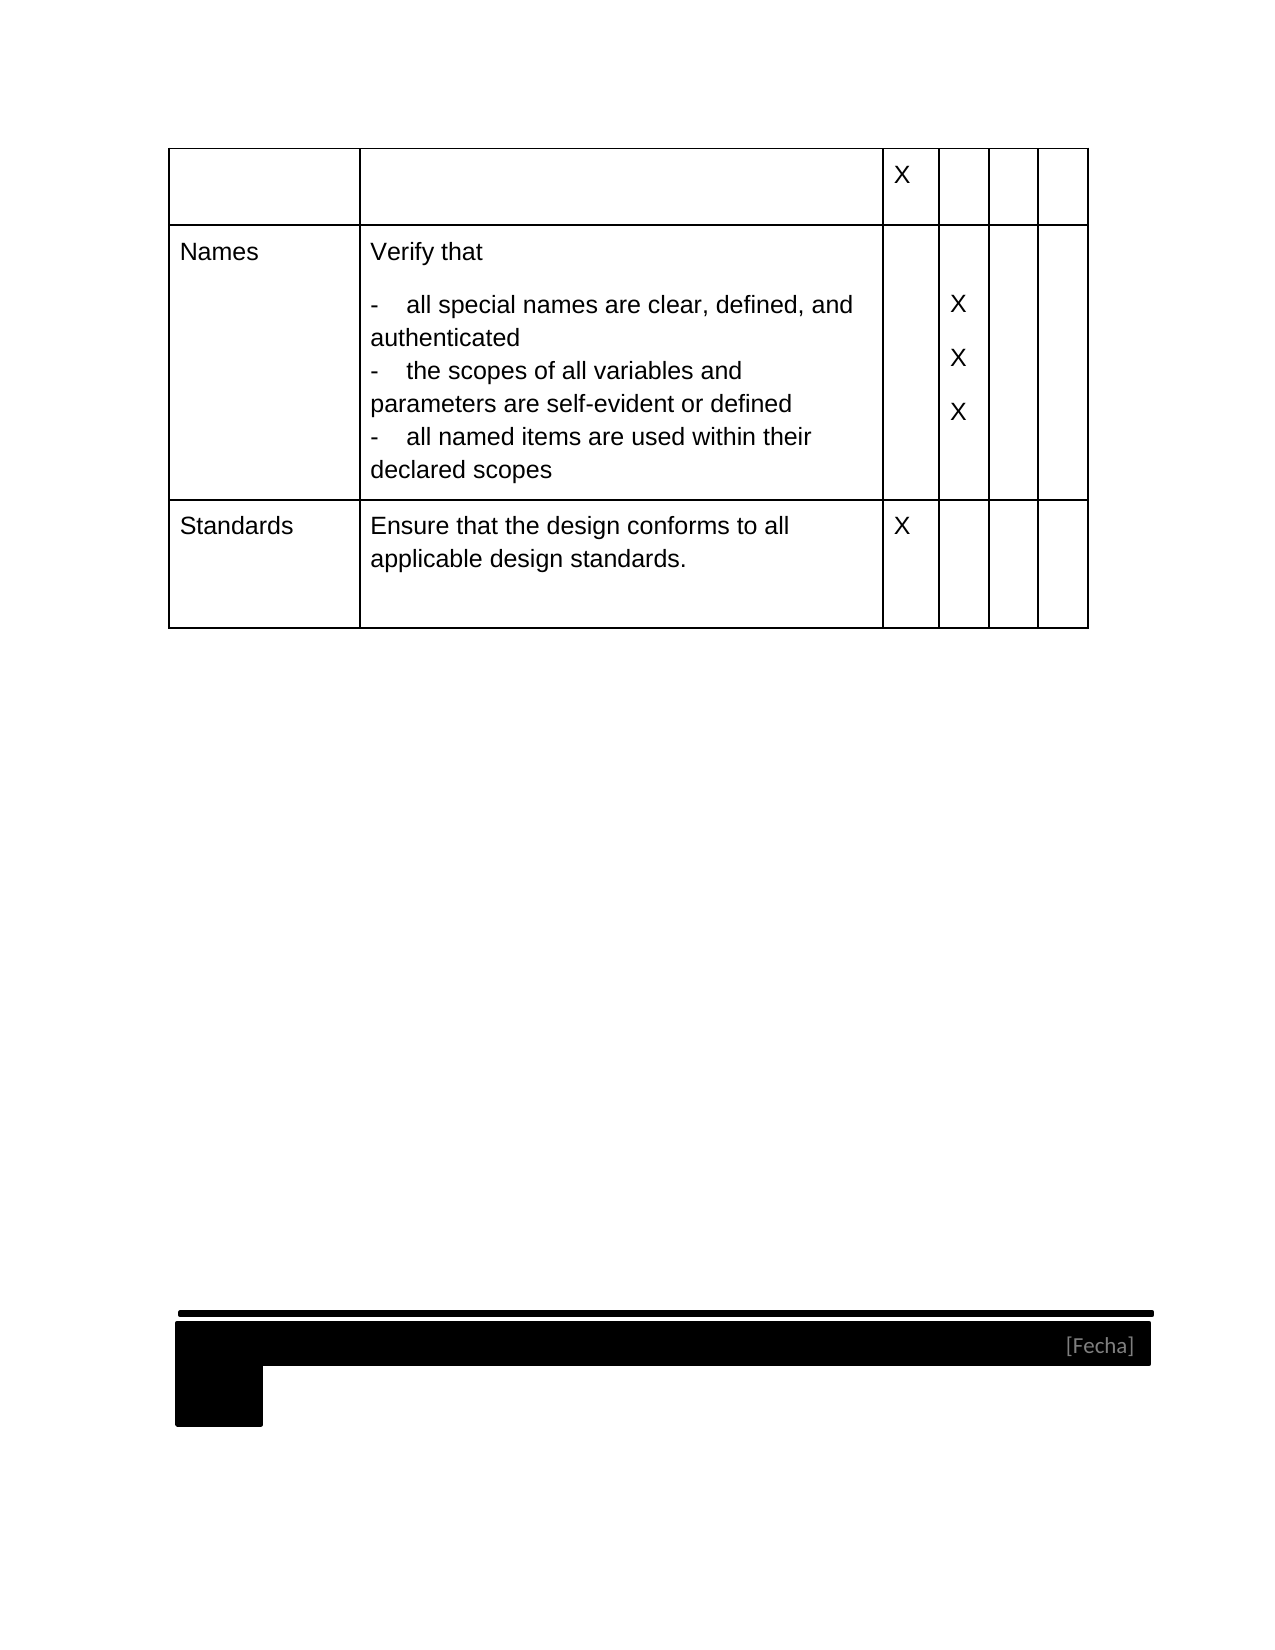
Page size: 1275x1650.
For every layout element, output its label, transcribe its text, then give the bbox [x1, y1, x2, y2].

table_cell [170, 149, 359, 224]
table_cell [990, 149, 1037, 224]
table_cell [940, 501, 988, 627]
table_cell [990, 501, 1037, 627]
table_cell [1039, 149, 1087, 224]
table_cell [361, 149, 882, 224]
table_cell [1039, 501, 1087, 627]
table_cell [990, 226, 1037, 498]
table_cell Verify that - all special names are clear, defined, and authenticated - the scopes of all variables and parameters are self-evident or defined - all named items are used within their declared scopes [361, 226, 882, 498]
table_cell X X X [884, 149, 938, 224]
table_cell Ensure that the design conforms to all applicable design standards. [361, 501, 882, 627]
table_cell [940, 149, 988, 224]
table_cell [1039, 226, 1087, 498]
table_cell Standards [170, 501, 359, 627]
table_cell Names [170, 226, 359, 498]
table_cell [884, 226, 938, 498]
table_cell X [884, 501, 938, 627]
table_cell X X X [940, 226, 988, 498]
